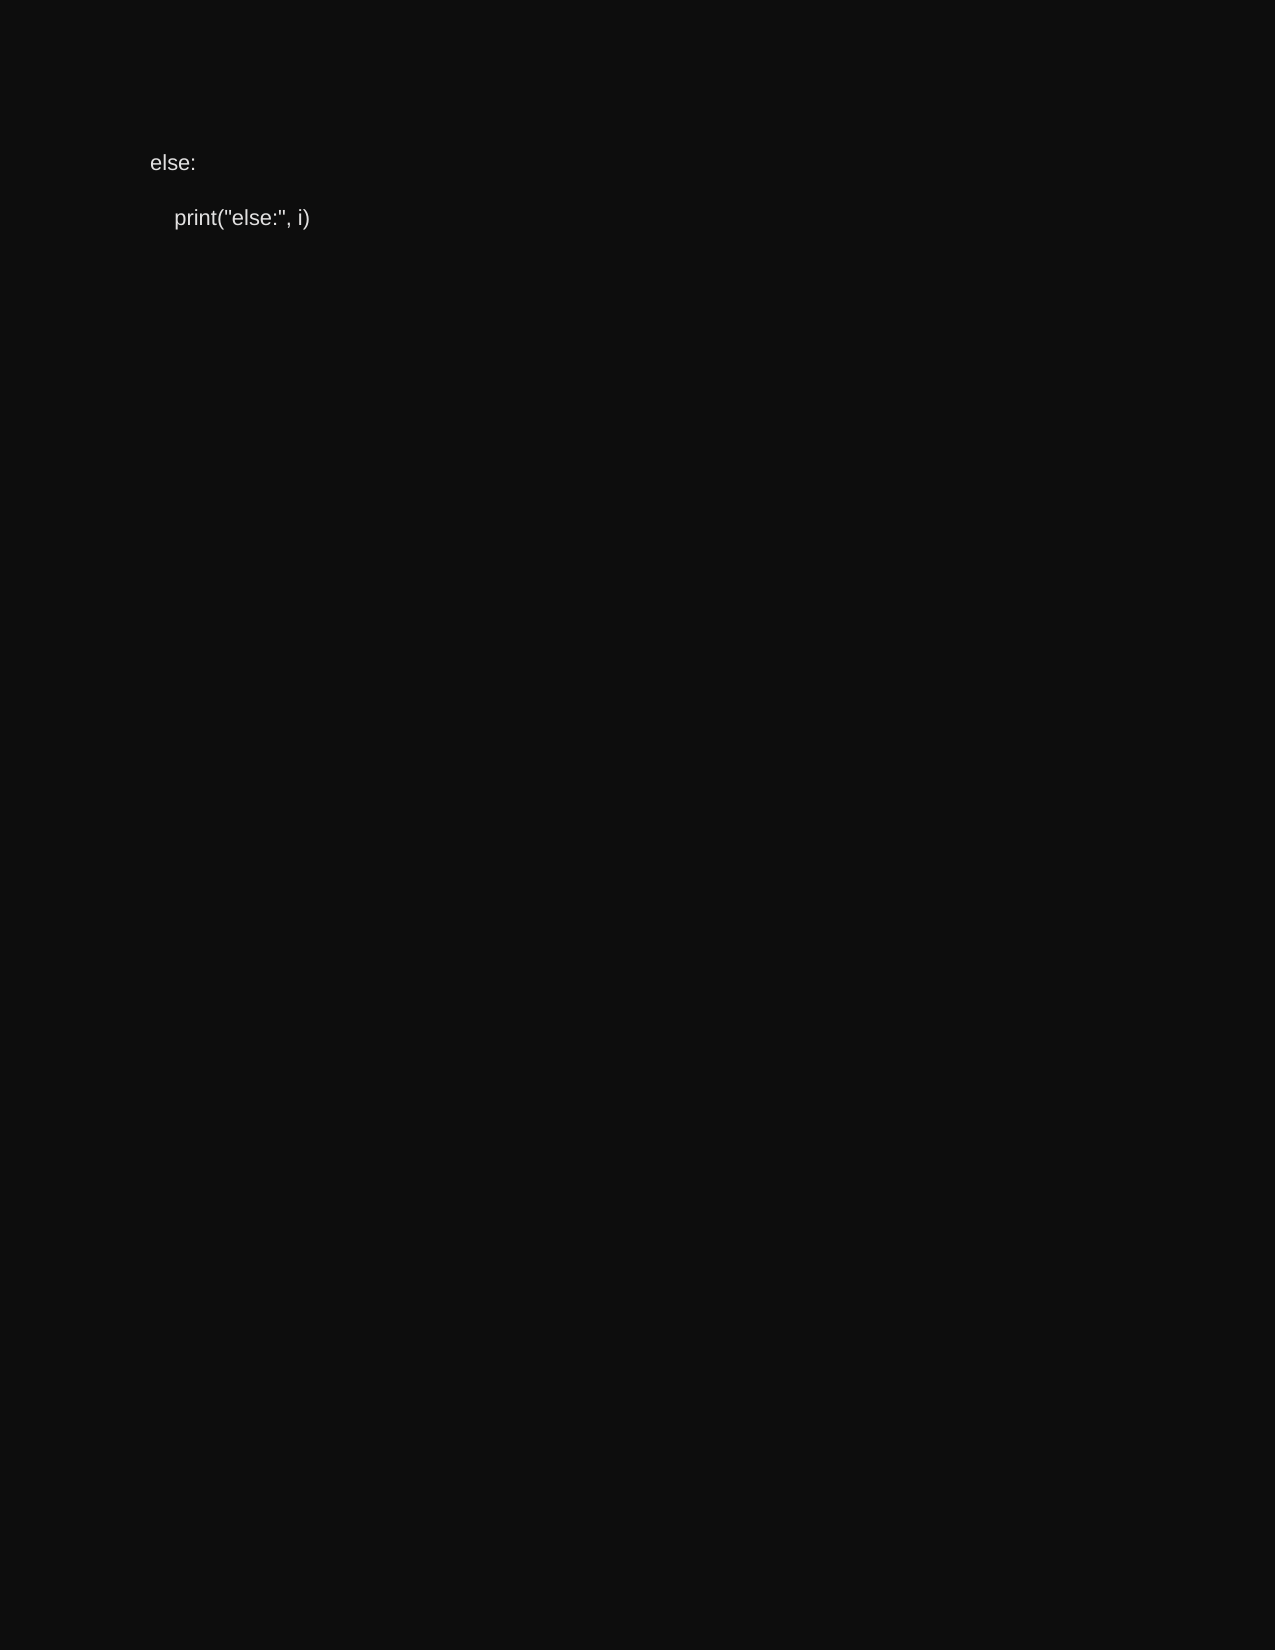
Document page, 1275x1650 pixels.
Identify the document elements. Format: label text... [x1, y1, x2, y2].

text print("else:", i) [150, 204, 1125, 229]
text else: [150, 150, 1125, 175]
